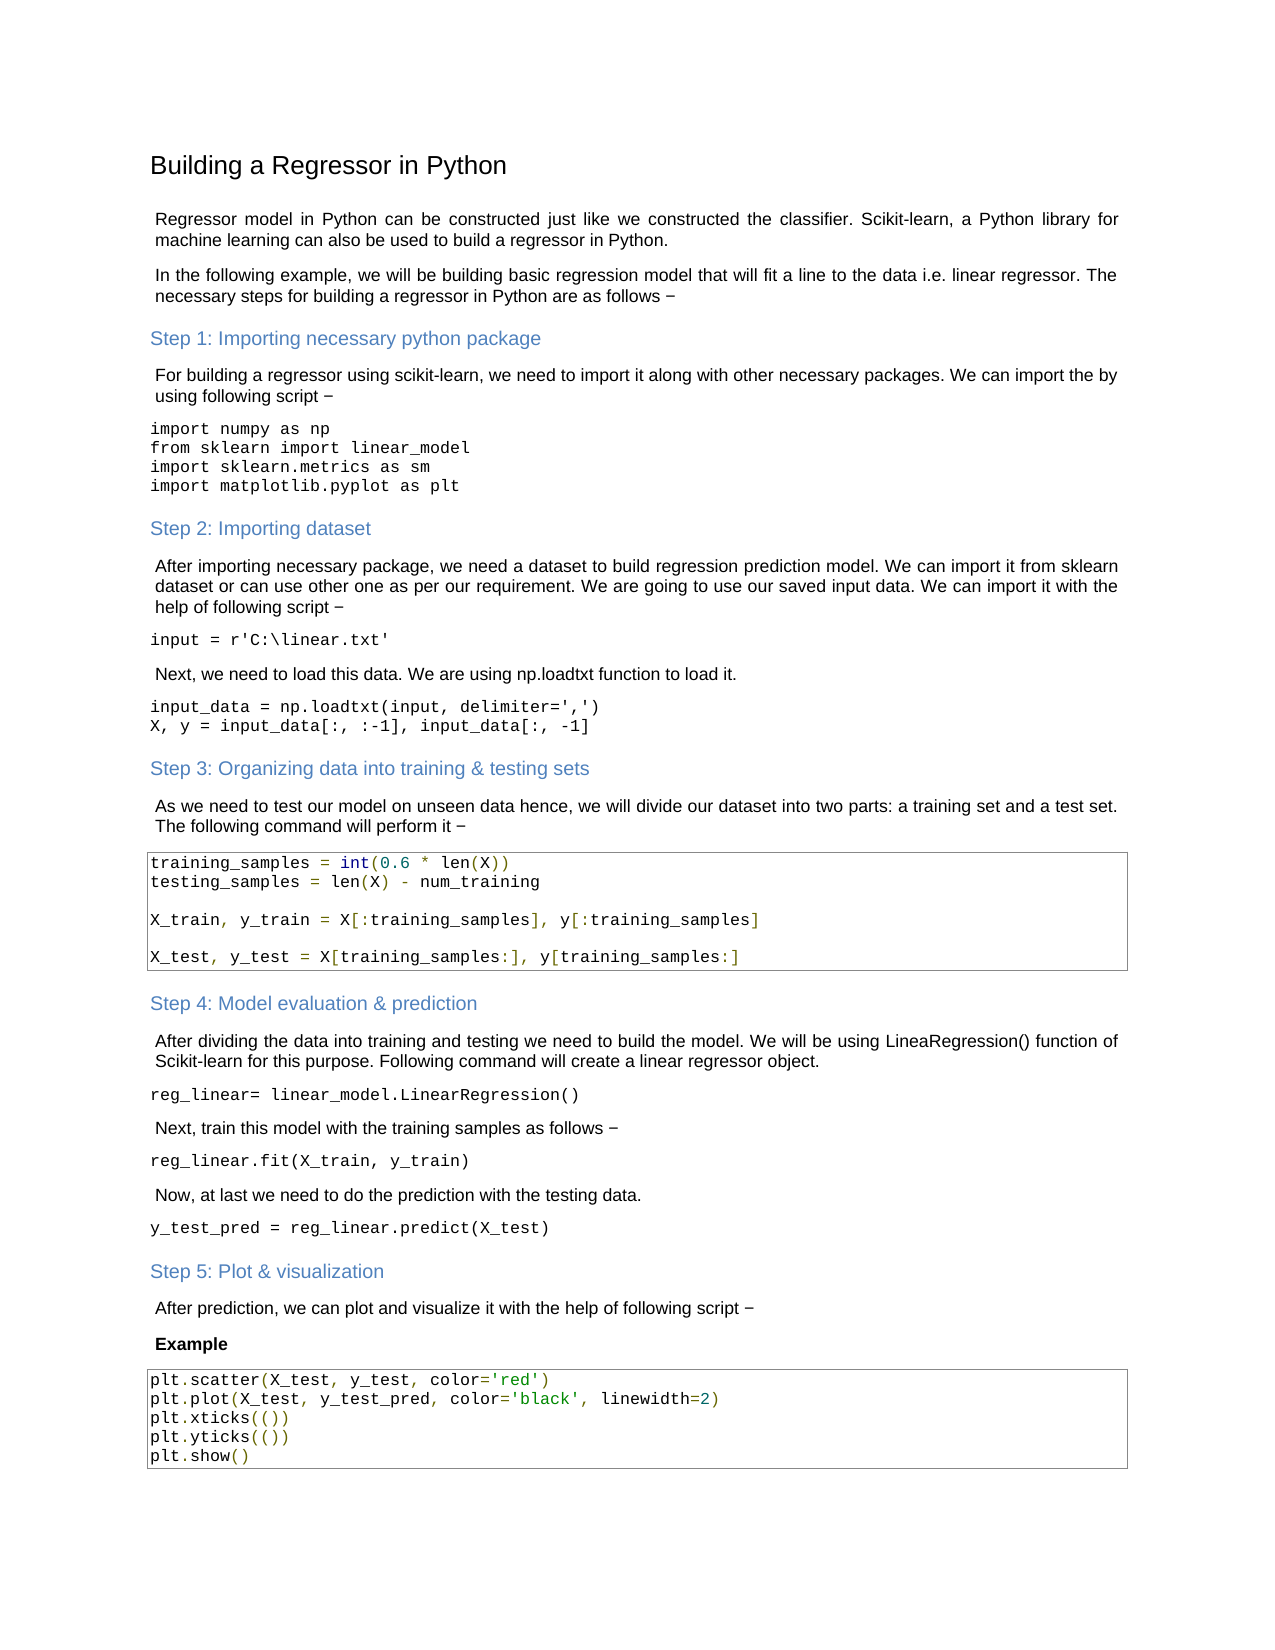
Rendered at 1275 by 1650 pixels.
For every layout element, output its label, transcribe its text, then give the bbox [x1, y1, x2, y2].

text y_test_pred = reg_linear.predict(X_test) [150, 1220, 1125, 1239]
text Regressor model in Python can be constructed just like we constructed the classifier. Scikit-learn, a Python library for machine learning can also be used to build a regressor in Python. [155, 209, 1120, 250]
text import numpy as np [150, 421, 1125, 440]
text Now, at last we need to do the prediction with the testing data. [155, 1184, 1120, 1205]
text import sklearn.metrics as sm [150, 459, 1125, 477]
text plt.yticks(()) [150, 1428, 1125, 1444]
text After dividing the data into training and testing we need to build the model. We will be using LineaRegression() function of Scikit-learn for this purpose. Following command will create a linear regressor object. [155, 1030, 1120, 1071]
subtitle Step 4: Model evaluation & prediction [150, 992, 1125, 1014]
text reg_linear= linear_model.LinearRegression() [150, 1086, 1125, 1105]
text In the following example, we will be building basic regression model that will fit a line to the data i.e. linear regressor. The necessary steps for building a regressor in Python are as follows − [155, 265, 1120, 306]
text input = r'C:\linear.txt' [150, 632, 1125, 651]
text import matplotlib.pyplot as plt [150, 477, 1125, 496]
text For building a regressor using scikit-learn, we need to import it along with other necessary packages. We can import the by using following script − [155, 365, 1120, 406]
text plt.scatter(X_test, y_test, color='red') [148, 1370, 1127, 1391]
subtitle Step 3: Organizing data into training & testing sets [150, 757, 1125, 780]
subtitle Step 1: Importing necessary python package [150, 327, 1125, 349]
text After prediction, we can plot and visualize it with the help of following script − [155, 1298, 1120, 1318]
text As we need to test our model on unseen data hence, we will divide our dataset into two parts: a training set and a test set. The following command will perform it − [155, 796, 1120, 837]
text input_data = np.loadtxt(input, delimiter=',') [150, 699, 1125, 718]
text plt.plot(X_test, y_test_pred, color='black', linewidth=2) [150, 1391, 1125, 1410]
text testing_samples = len(X) - num_training [150, 874, 1125, 892]
text X, y = input_data[:, :-1], input_data[:, -1] [150, 718, 1125, 736]
subtitle Building a Regressor in Python [150, 150, 1125, 180]
text plt.show() [148, 1444, 1127, 1468]
text Example [155, 1333, 1120, 1354]
text After importing necessary package, we need a dataset to build regression prediction model. We can import it from sklearn dataset or can use other one as per our requirement. We are going to use our saved input data. We can import it with the help of following script − [155, 556, 1120, 617]
text X_train, y_train = X[:training_samples], y[:training_samples] [150, 911, 1125, 930]
text plt.xticks(()) [150, 1410, 1125, 1428]
text Next, we need to load this data. We are using np.loadtxt function to load it. [155, 663, 1120, 684]
subtitle Step 5: Plot & visualization [150, 1259, 1125, 1282]
subtitle Step 2: Importing dataset [150, 517, 1125, 540]
text training_samples = int(0.6 * len(X)) [148, 853, 1127, 874]
text from sklearn import linear_model [150, 440, 1125, 459]
text Next, train this model with the training samples as follows − [155, 1118, 1120, 1138]
text X_test, y_test = X[training_samples:], y[training_samples:] [148, 946, 1127, 970]
text reg_linear.fit(X_train, y_train) [150, 1153, 1125, 1172]
